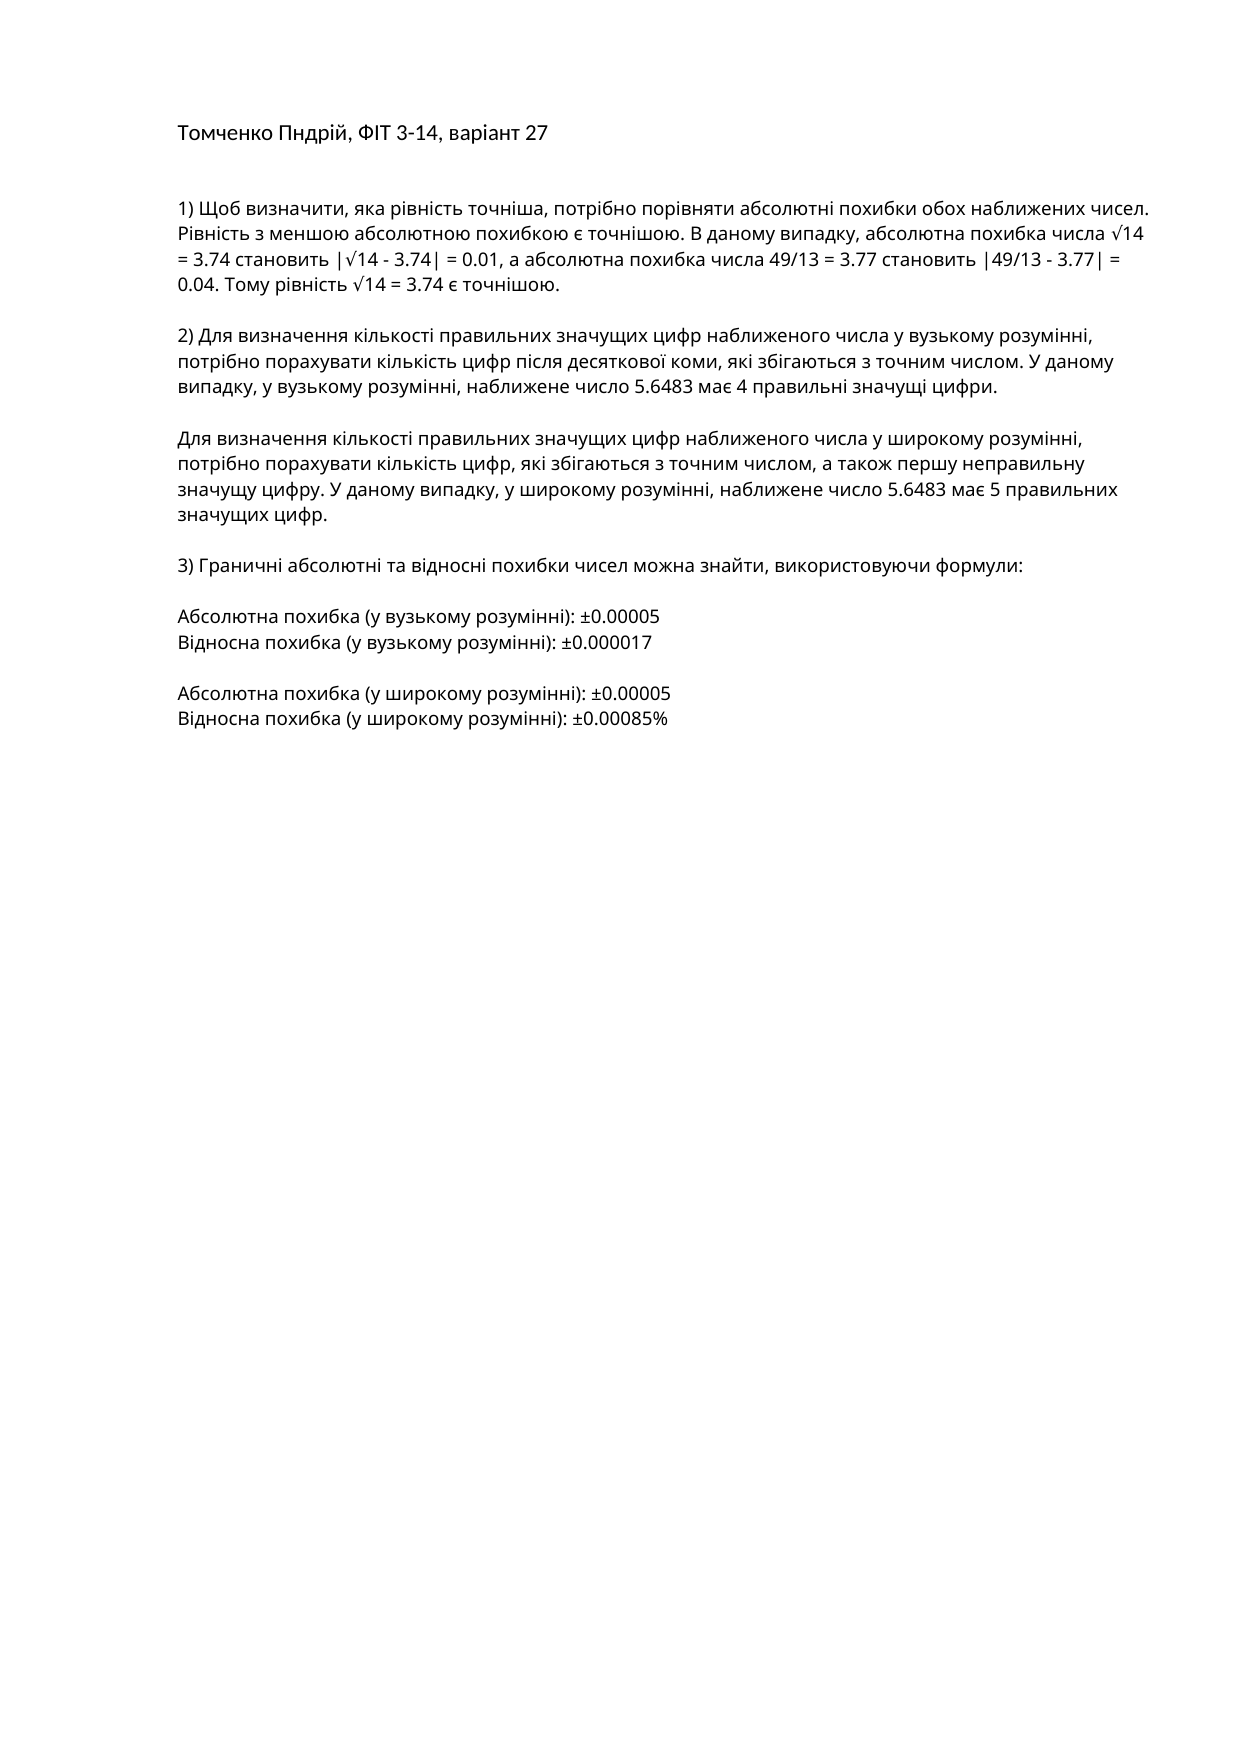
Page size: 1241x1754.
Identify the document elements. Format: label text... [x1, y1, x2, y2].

text 1) Щоб визначити, яка рівність точніша, потрібно порівняти абсолютні похибки обох наближених чисел. Рівність з меншою абсолютною похибкою є точнішою. В даному випадку, абсолютна похибка числа √14 = 3.74 становить |√14 - 3.74| = 0.01, а абсолютна похибка числа 49/13 = 3.77 становить |49/13 - 3.77| = 0.04. Тому рівність √14 = 3.74 є точнішою. [177, 195, 1152, 297]
text Відносна похибка (у вузькому розумінні): ±0.000017 [177, 629, 1152, 654]
text 2) Для визначення кількості правильних значущих цифр наближеного числа у вузькому розумінні, потрібно порахувати кількість цифр після десяткової коми, які збігаються з точним числом. У даному випадку, у вузькому розумінні, наближене число 5.6483 має 4 правильні значущі цифри. [177, 323, 1152, 399]
text Абсолютна похибка (у широкому розумінні): ±0.00005 [177, 680, 1152, 706]
text Відносна похибка (у широкому розумінні): ±0.00085% [177, 706, 1152, 731]
text 3) Граничні абсолютні та відносні похибки чисел можна знайти, використовуючи формули: [177, 552, 1152, 578]
text Абсолютна похибка (у вузькому розумінні): ±0.00005 [177, 603, 1152, 629]
text Для визначення кількості правильних значущих цифр наближеного числа у широкому розумінні, потрібно порахувати кількість цифр, які збігаються з точним числом, а також першу неправильну значущу цифру. У даному випадку, у широкому розумінні, наближене число 5.6483 має 5 правильних значущих цифр. [177, 425, 1152, 527]
text Томченко Пндрій, ФІТ 3-14, варіант 27 [177, 118, 1152, 176]
